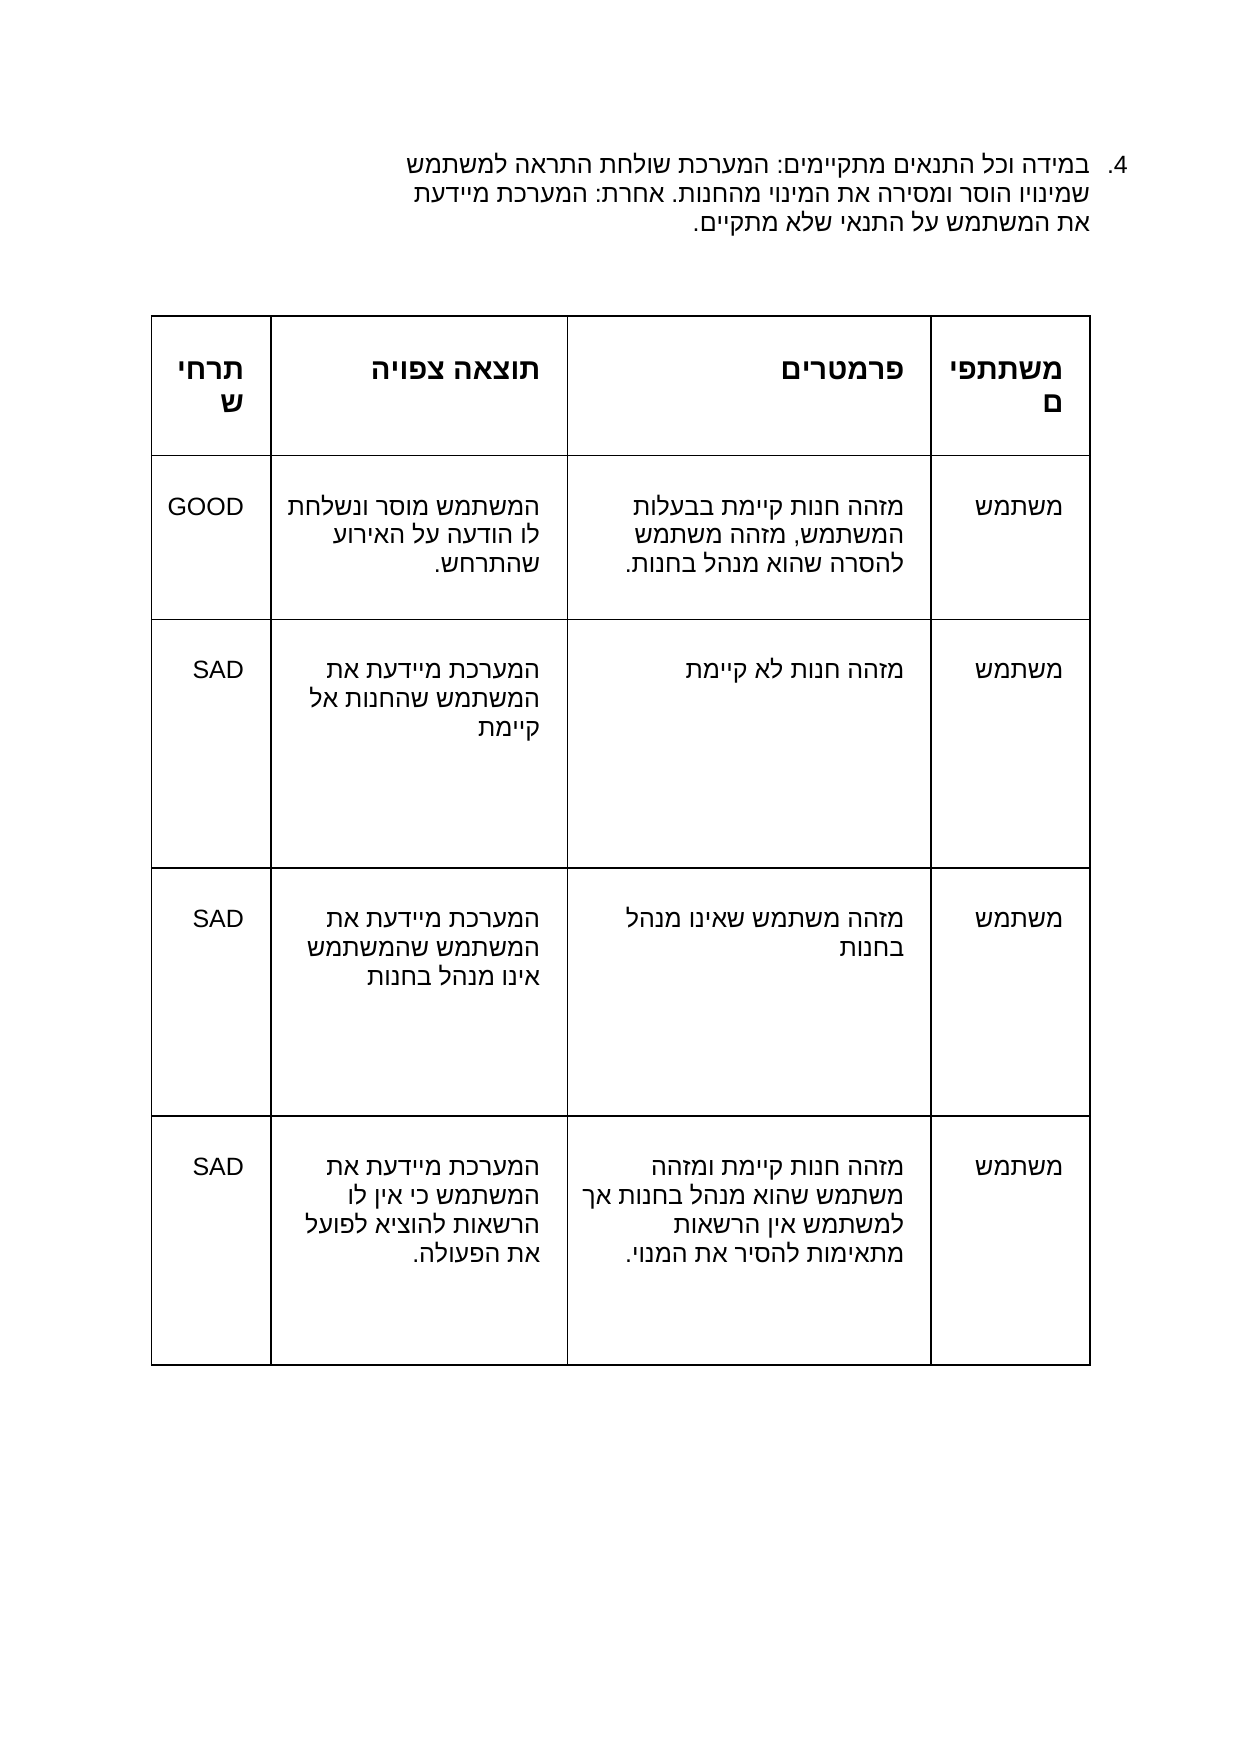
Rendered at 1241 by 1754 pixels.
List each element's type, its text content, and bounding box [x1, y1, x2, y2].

table_cell המשתמש מוסר ונשלחת לו הודעה על האירוע שהתרחש. [272, 456, 567, 618]
text 4. במידה וכל התנאים מתקיימים: המערכת שולחת התראה למשתמש שמינויו הוסר ומסירה את המינוי מהחנות. אחרת: המערכת מיידעת את המשתמש על התנאי שלא מתקיים. [375, 150, 1128, 236]
table_header משתתפים [932, 317, 1089, 454]
table_cell מזהה חנות קיימת בבעלות המשתמש, מזהה משתמש להסרה שהוא מנהל בחנות. [568, 456, 930, 618]
table_cell SAD [152, 1117, 270, 1364]
table_header פרמטרים [568, 317, 930, 454]
table_cell SAD [152, 869, 270, 1115]
table_header תוצאה צפויה [272, 317, 567, 454]
table_cell GOOD [152, 456, 270, 618]
table_cell מזהה חנות קיימת ומזהה משתמש שהוא מנהל בחנות אך למשתמש אין הרשאות מתאימות להסיר את המנוי. [568, 1117, 930, 1364]
table_cell מזהה משתמש שאינו מנהל בחנות [568, 869, 930, 1115]
table_cell משתמש [932, 456, 1089, 618]
table_cell המערכת מיידעת את המשתמש שהמשתמש אינו מנהל בחנות [272, 869, 567, 1115]
table_cell המערכת מיידעת את המשתמש שהחנות אל קיימת [272, 620, 567, 867]
table_cell משתמש [932, 620, 1089, 867]
table_cell מזהה חנות לא קיימת [568, 620, 930, 867]
table_cell המערכת מיידעת את המשתמש כי אין לו הרשאות להוציא לפועל את הפעולה. [272, 1117, 567, 1364]
table_header תרחיש [152, 317, 270, 454]
table_cell SAD [152, 620, 270, 867]
table_cell משתמש [932, 1117, 1089, 1364]
table_cell משתמש [932, 869, 1089, 1115]
